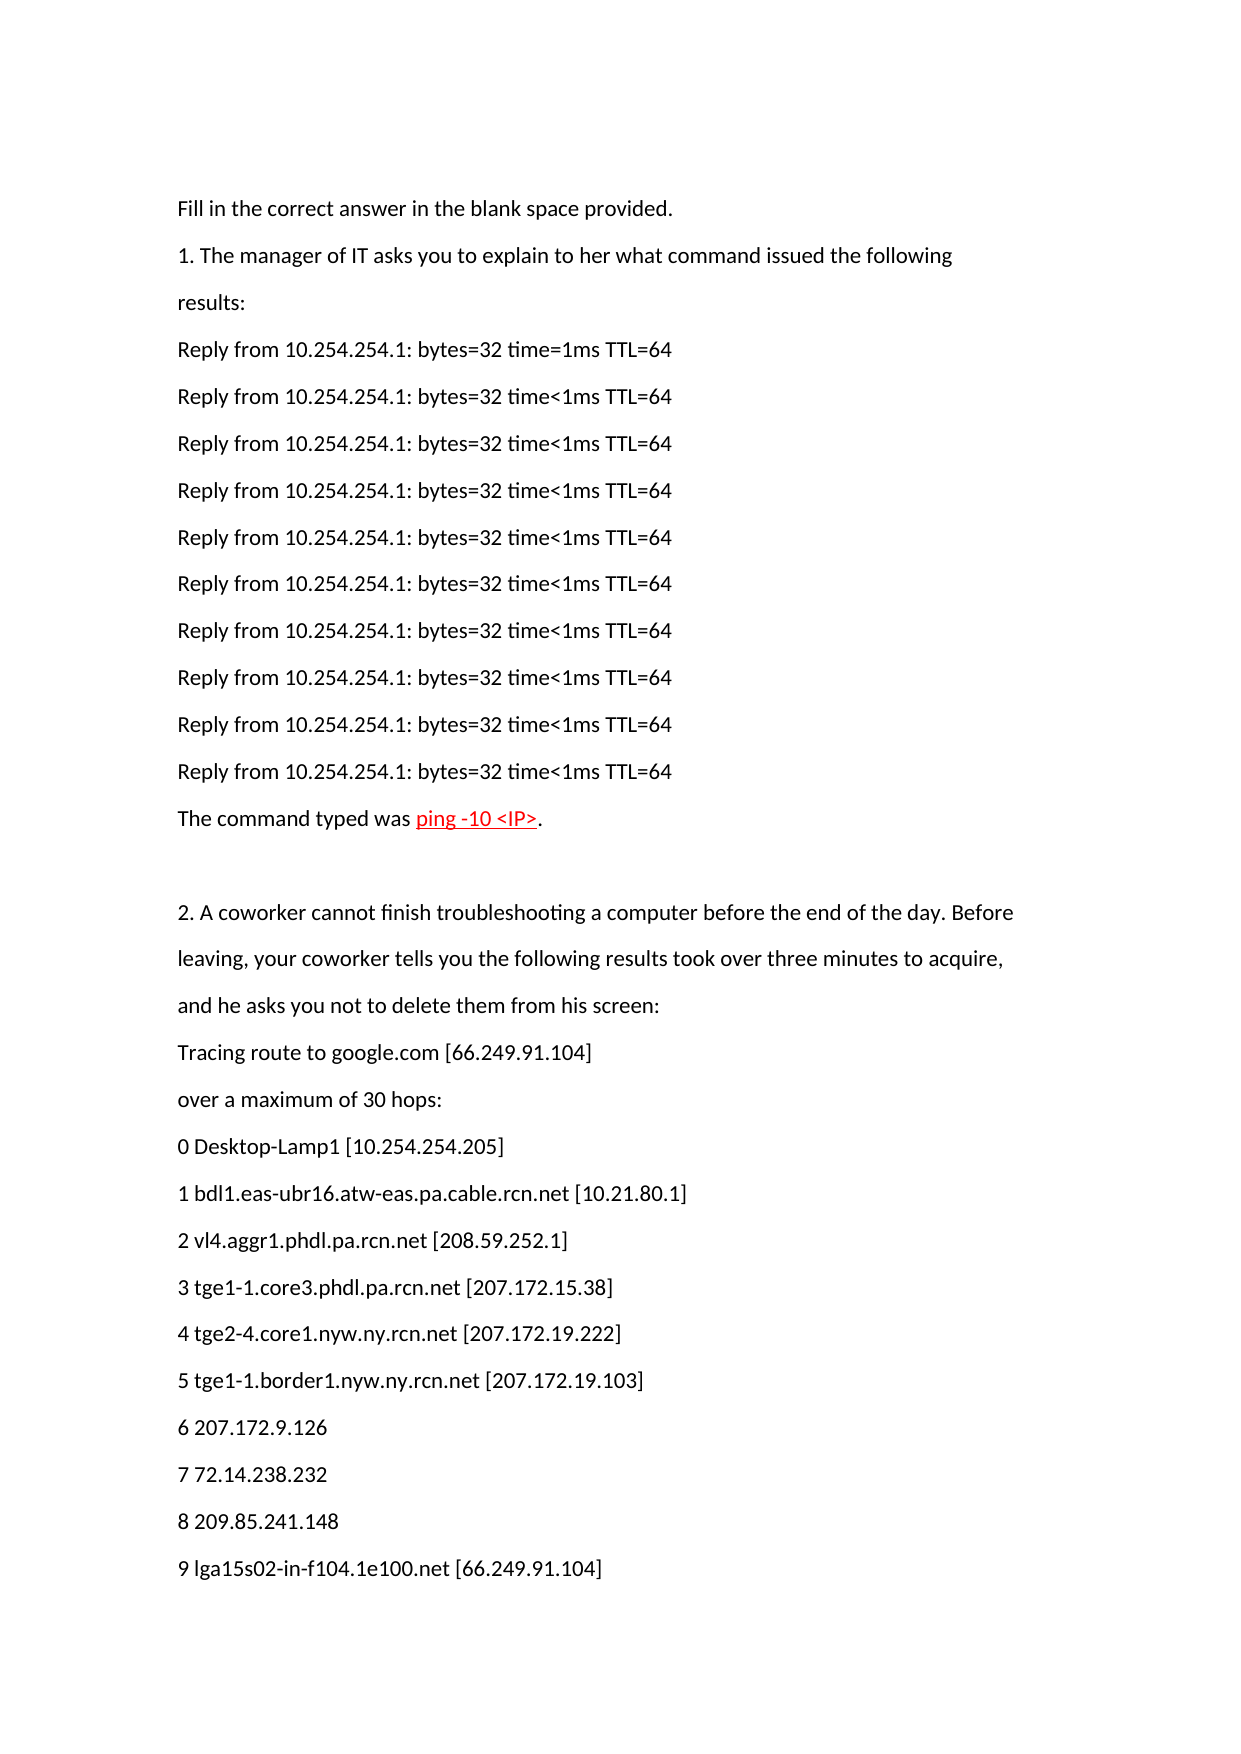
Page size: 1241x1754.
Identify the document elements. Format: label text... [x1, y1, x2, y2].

text Fill in the correct answer in the blank space provided. [177, 194, 1063, 222]
text The command typed was ping -10 <IP>. [177, 804, 1063, 832]
text and he asks you not to delete them from his screen: [177, 991, 1063, 1019]
text 1. The manager of IT asks you to explain to her what command issued the following [177, 241, 1063, 269]
text Reply from 10.254.254.1: bytes=32 time=1ms TTL=64 [177, 335, 1063, 363]
text leaving, your coworker tells you the following results took over three minutes to acquire, [177, 944, 1063, 972]
text Reply from 10.254.254.1: bytes=32 time<1ms TTL=64 [177, 382, 1063, 410]
text 4 tge2-4.core1.nyw.ny.rcn.net [207.172.19.222] [177, 1319, 1063, 1347]
text 0 Desktop-Lamp1 [10.254.254.205] [177, 1132, 1063, 1160]
text Reply from 10.254.254.1: bytes=32 time<1ms TTL=64 [177, 476, 1063, 504]
text Reply from 10.254.254.1: bytes=32 time<1ms TTL=64 [177, 710, 1063, 738]
text 7 72.14.238.232 [177, 1460, 1063, 1488]
text Reply from 10.254.254.1: bytes=32 time<1ms TTL=64 [177, 616, 1063, 644]
text 2. A coworker cannot finish troubleshooting a computer before the end of the day. Before [177, 898, 1063, 926]
text Tracing route to google.com [66.249.91.104] [177, 1038, 1063, 1066]
text 8 209.85.241.148 [177, 1507, 1063, 1535]
text Reply from 10.254.254.1: bytes=32 time<1ms TTL=64 [177, 663, 1063, 691]
text 3 tge1-1.core3.phdl.pa.rcn.net [207.172.15.38] [177, 1273, 1063, 1301]
text 9 lga15s02-in-f104.1e100.net [66.249.91.104] [177, 1554, 1063, 1582]
text Reply from 10.254.254.1: bytes=32 time<1ms TTL=64 [177, 523, 1063, 551]
text Reply from 10.254.254.1: bytes=32 time<1ms TTL=64 [177, 757, 1063, 785]
text 6 207.172.9.126 [177, 1413, 1063, 1441]
text Reply from 10.254.254.1: bytes=32 time<1ms TTL=64 [177, 569, 1063, 597]
text 5 tge1-1.border1.nyw.ny.rcn.net [207.172.19.103] [177, 1366, 1063, 1394]
text results: [177, 288, 1063, 316]
text 1 bdl1.eas-ubr16.atw-eas.pa.cable.rcn.net [10.21.80.1] [177, 1179, 1063, 1207]
text Reply from 10.254.254.1: bytes=32 time<1ms TTL=64 [177, 429, 1063, 457]
text 2 vl4.aggr1.phdl.pa.rcn.net [208.59.252.1] [177, 1226, 1063, 1254]
text over a maximum of 30 hops: [177, 1085, 1063, 1113]
